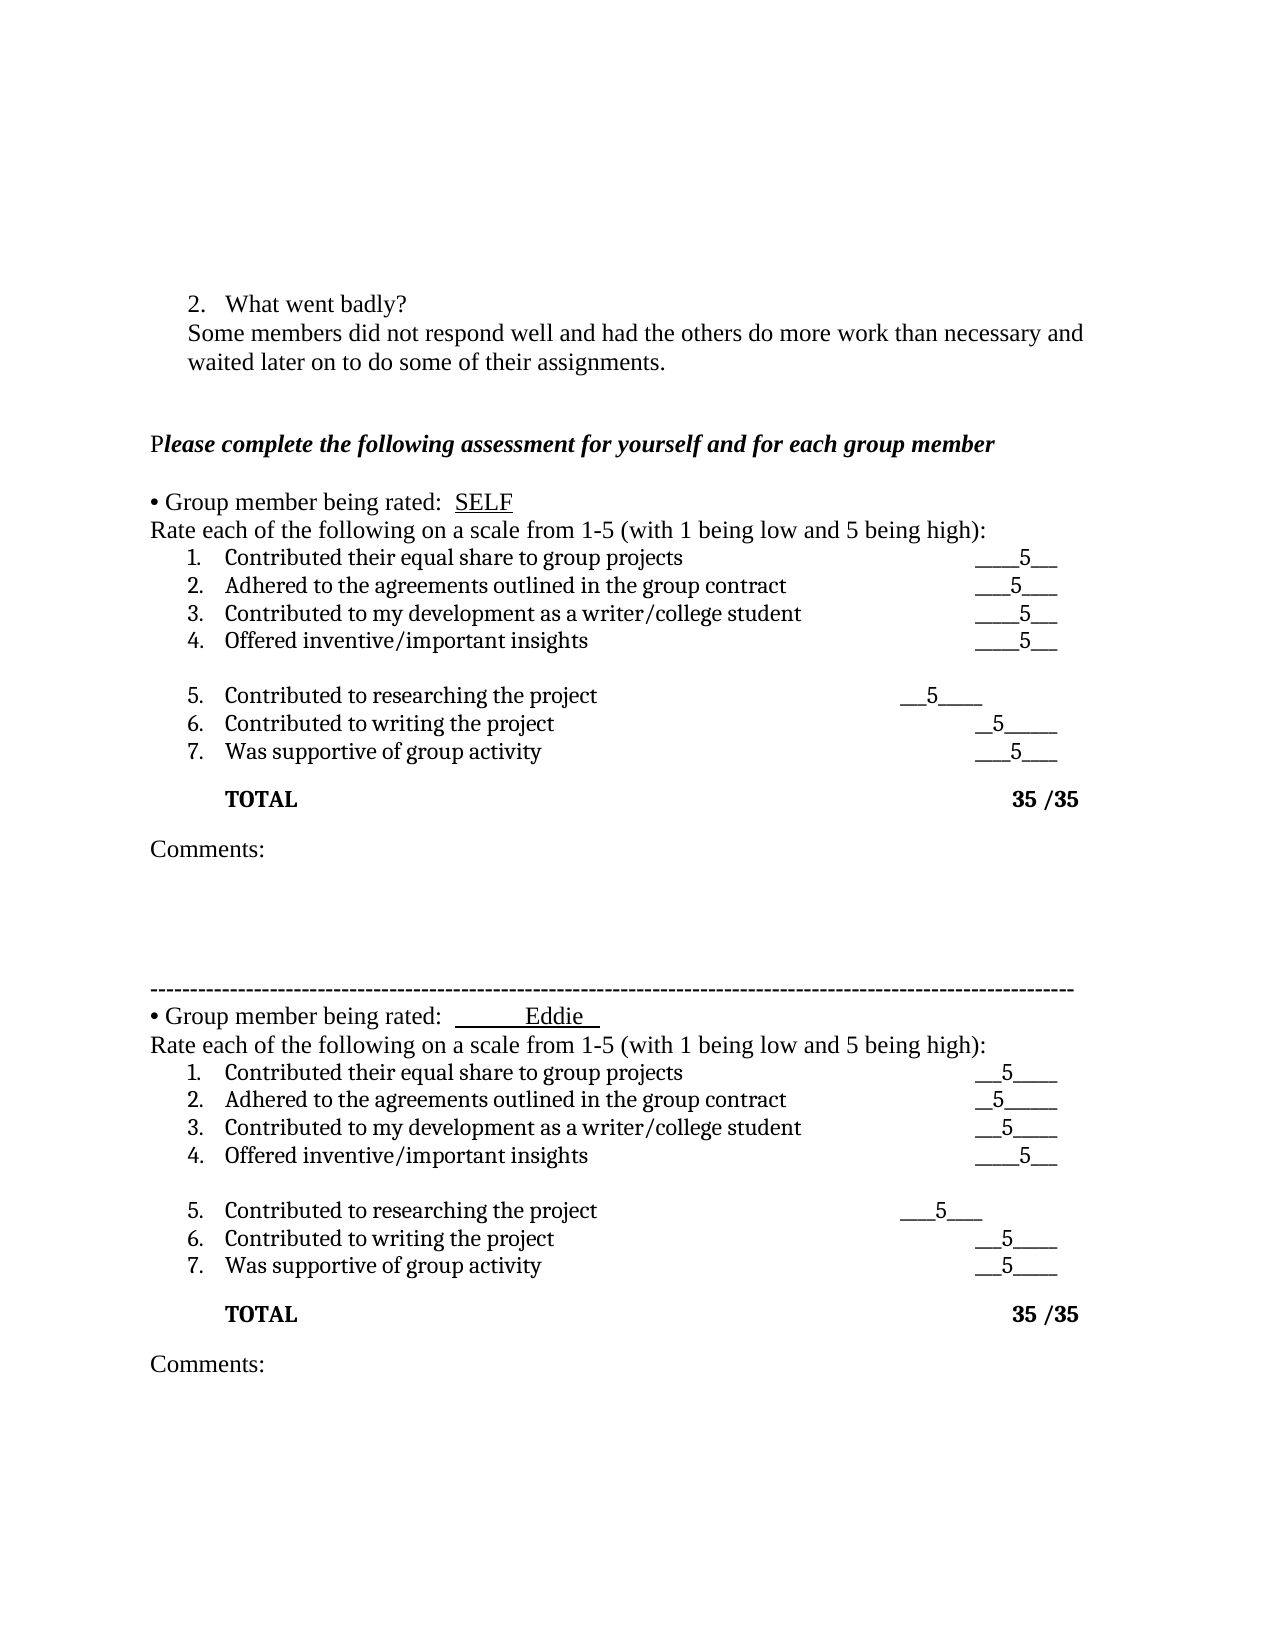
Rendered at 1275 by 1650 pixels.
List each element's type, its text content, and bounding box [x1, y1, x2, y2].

text -------------------------------------------------------------------------------------------------------------------- [150, 974, 1125, 1001]
list Contributed to researching the project ____5____ [187, 1197, 1125, 1224]
list Contributed to researching the project ___5_____ [187, 682, 1125, 710]
list Offered inventive/important insights _____5___ [187, 1142, 1125, 1197]
text Please complete the following assessment for yourself and for each group member [150, 429, 1125, 458]
list Contributed to writing the project ___5_____ [187, 1224, 1125, 1252]
text • Group member being rated: SELF [150, 487, 1125, 516]
list Contributed to writing the project __5______ [187, 710, 1125, 737]
list Contributed their equal share to group projects _____5___ [187, 544, 1125, 572]
list Contributed to my development as a writer/college student _____5___ [187, 599, 1125, 627]
list Was supportive of group activity ____5____ [187, 737, 1125, 765]
text Some members did not respond well and had the others do more work than necessary and waited later on to do some of their assignments. [187, 318, 1125, 376]
text Rate each of the following on a scale from 1-5 (with 1 being low and 5 being high): [150, 516, 1125, 544]
text TOTAL 35 /35 [225, 1300, 1125, 1328]
text Rate each of the following on a scale from 1-5 (with 1 being low and 5 being high): [150, 1030, 1125, 1059]
list Adhered to the agreements outlined in the group contract __5______ [187, 1086, 1125, 1114]
list Contributed their equal share to group projects ___5_____ [187, 1059, 1125, 1086]
text TOTAL 35 /35 [225, 786, 1125, 813]
list Contributed to my development as a writer/college student ___5_____ [187, 1114, 1125, 1142]
text Comments: [150, 834, 1125, 863]
list What went badly? [187, 289, 1125, 318]
list Offered inventive/important insights _____5___ [187, 627, 1125, 682]
list Adhered to the agreements outlined in the group contract ____5____ [187, 572, 1125, 599]
text Comments: [150, 1349, 1125, 1378]
list Was supportive of group activity ___5_____ [187, 1252, 1125, 1279]
text • Group member being rated: Eddie [150, 1001, 1125, 1030]
